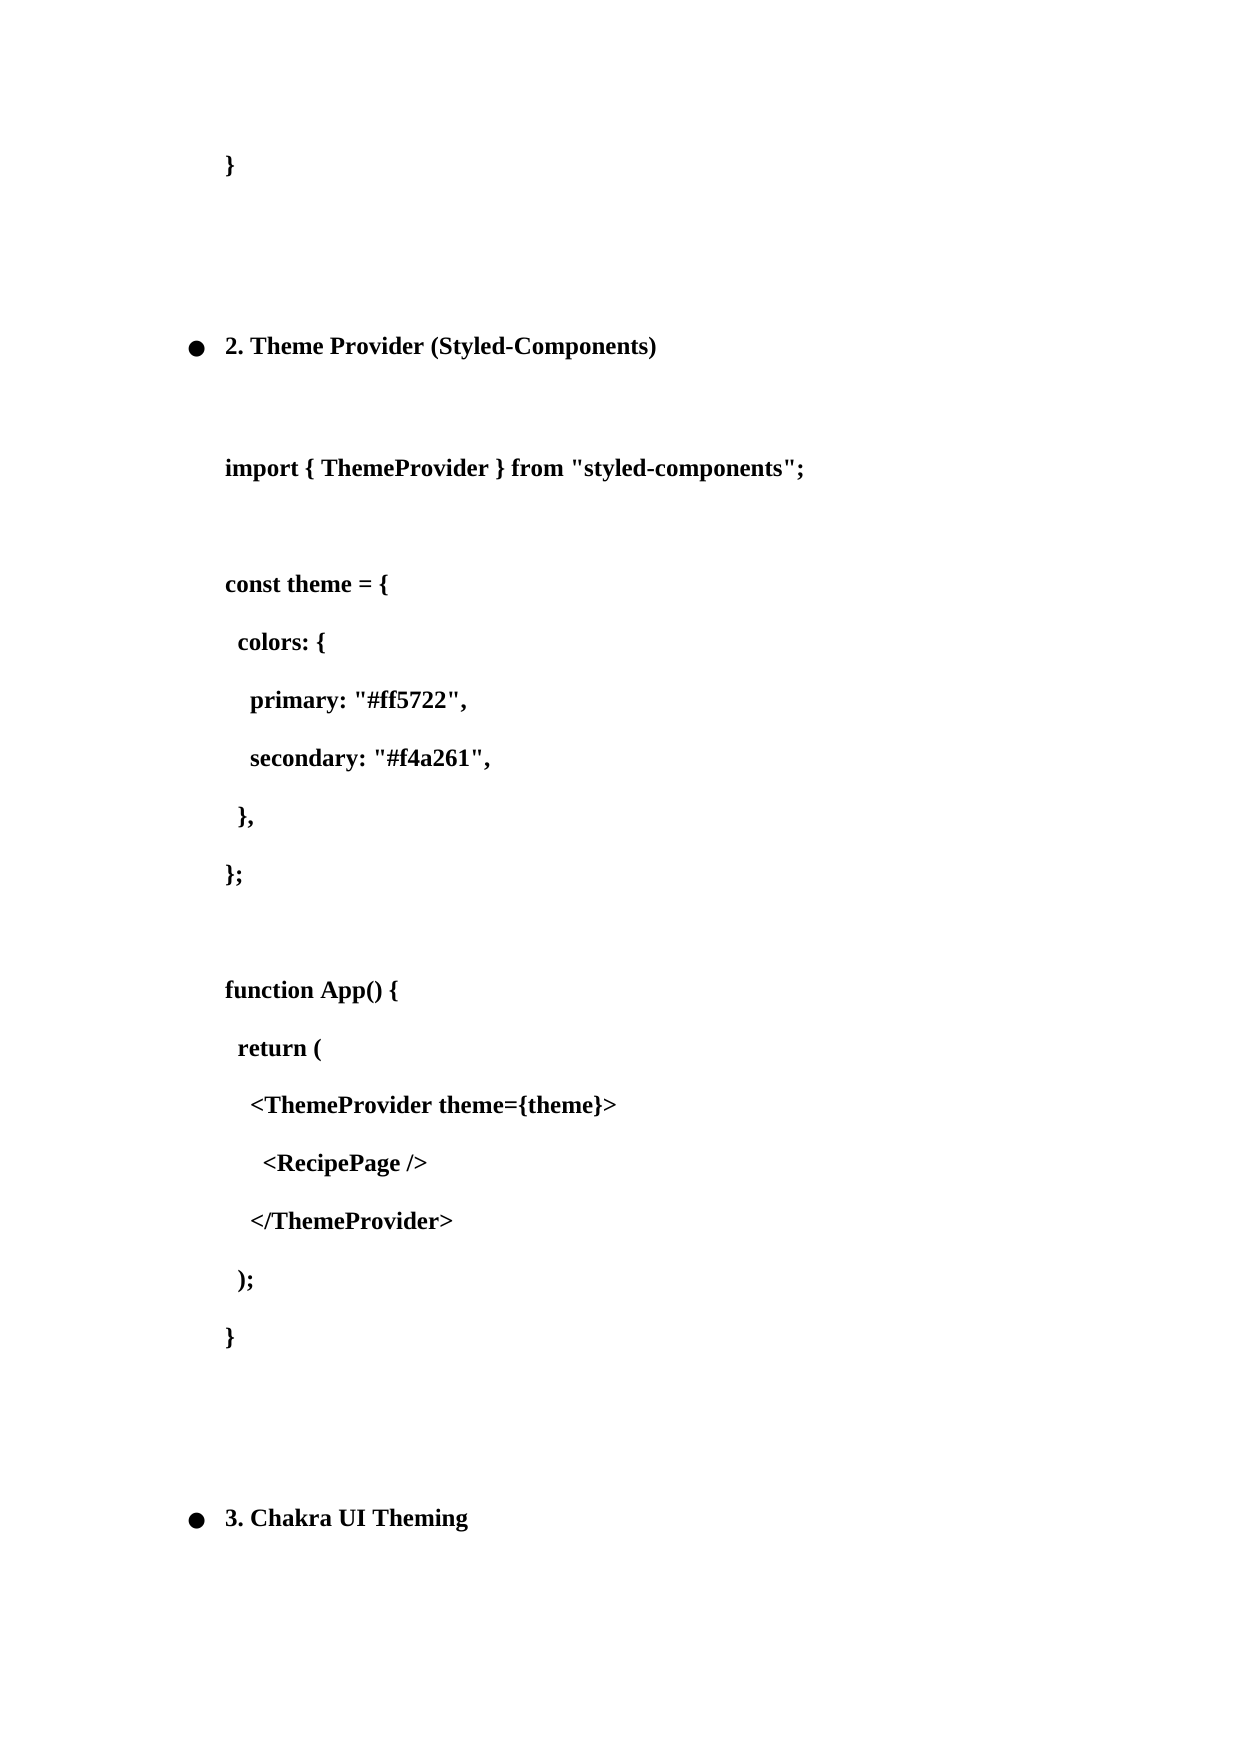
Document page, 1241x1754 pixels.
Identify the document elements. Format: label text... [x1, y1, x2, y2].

text <ThemeProvider theme={theme}> [225, 1091, 1090, 1119]
list 3. Chakra UI Theming [187, 1496, 1090, 1539]
text </ThemeProvider> [225, 1206, 1090, 1235]
text <RecipePage /> [225, 1148, 1090, 1177]
text ); [225, 1264, 1090, 1293]
text } [225, 150, 1090, 179]
text }; [225, 859, 1090, 888]
text import { ThemeProvider } from "styled-components"; [225, 453, 1090, 482]
text } [225, 1322, 1090, 1351]
list 2. Theme Provider (Styled-Components) [187, 324, 1090, 366]
text }, [225, 801, 1090, 830]
text colors: { [225, 627, 1090, 656]
text const theme = { [225, 569, 1090, 598]
text secondary: "#f4a261", [225, 743, 1090, 772]
text primary: "#ff5722", [225, 685, 1090, 714]
text function App() { [225, 975, 1090, 1003]
text return ( [225, 1033, 1090, 1061]
